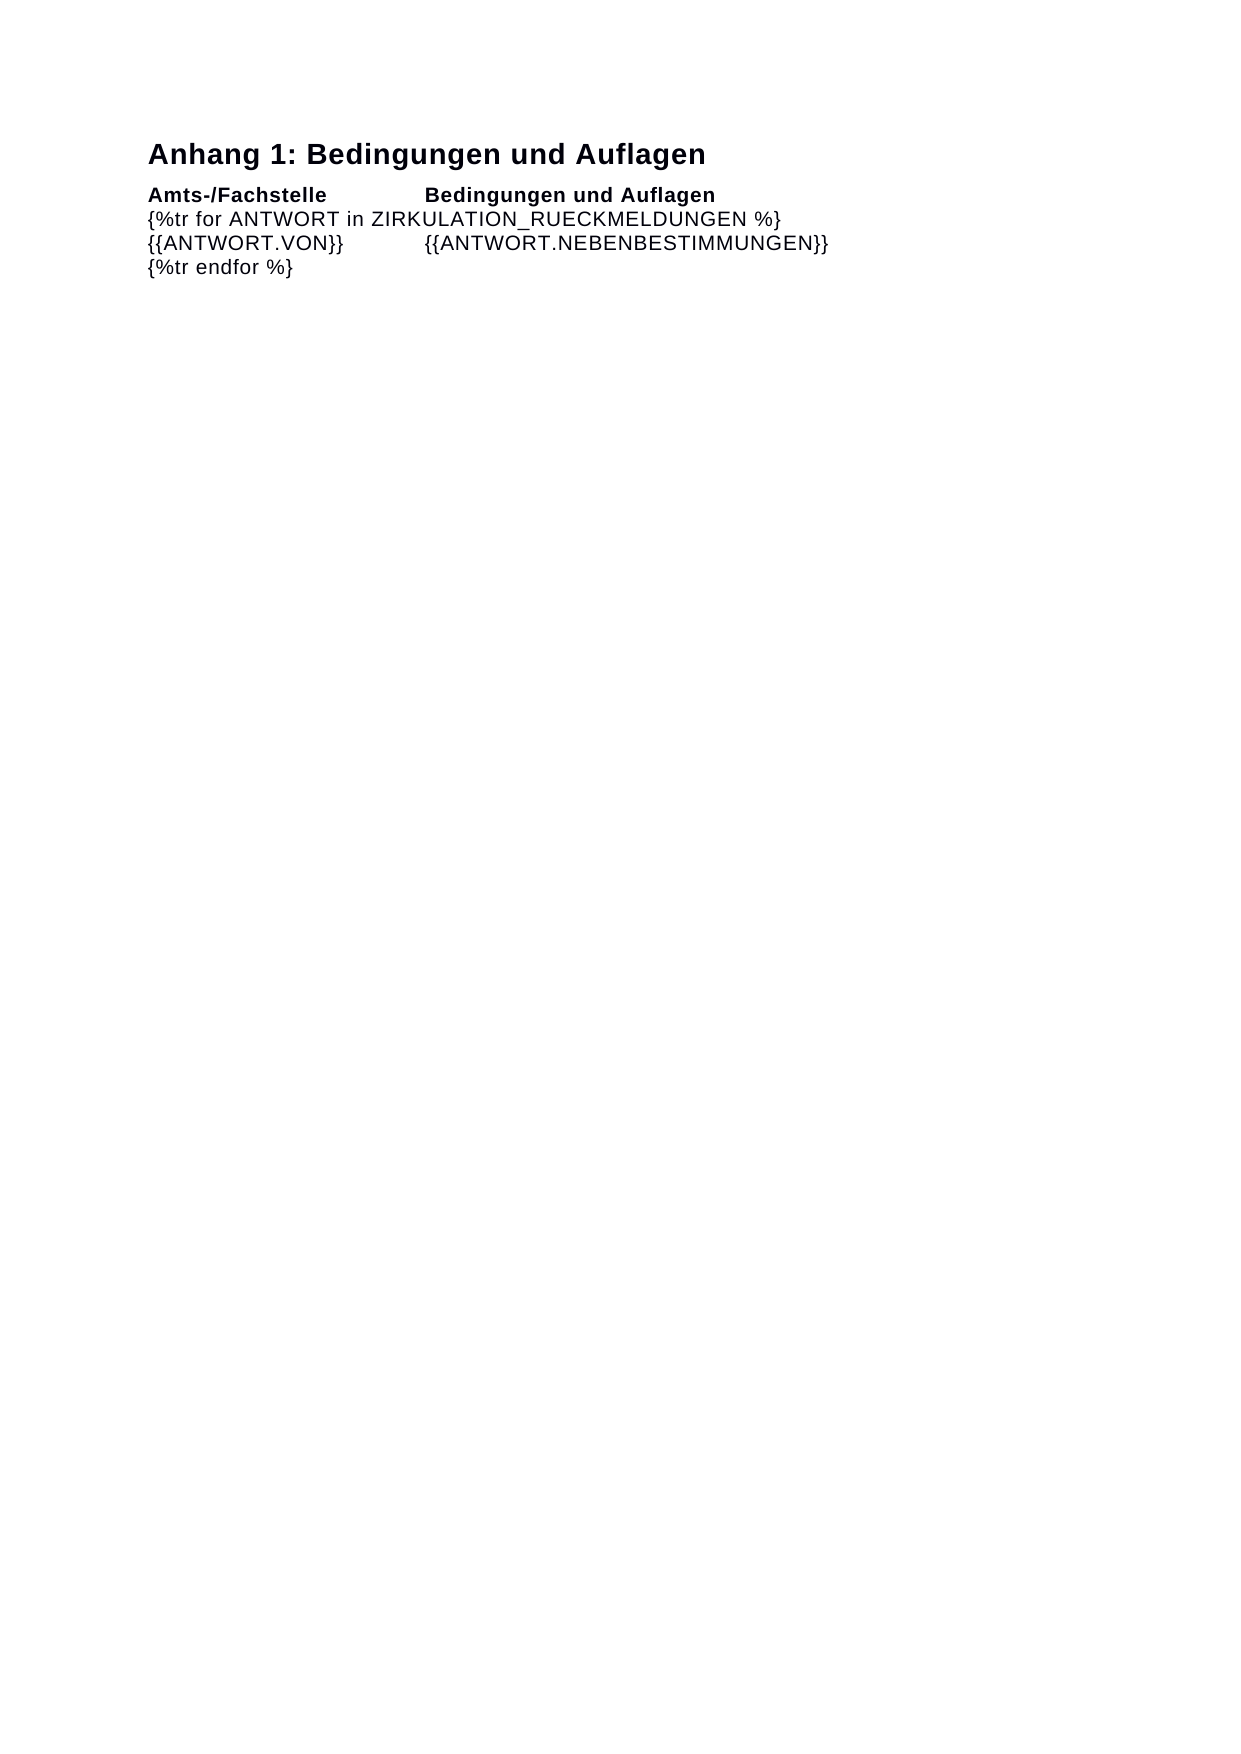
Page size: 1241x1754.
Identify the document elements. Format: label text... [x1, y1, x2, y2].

subtitle Anhang 1: Bedingungen und Auflagen [148, 137, 1092, 170]
table_cell {{ANTWORT.VON}} [148, 231, 424, 255]
table_cell {{ANTWORT.NEBENBESTIMMUNGEN}} [425, 231, 1092, 255]
table_header Bedingungen und Auflagen [425, 183, 1092, 207]
table_cell {%tr for ANTWORT in ZIRKULATION_RUECKMELDUNGEN %} [148, 207, 1092, 231]
table_cell {%tr endfor %} [148, 255, 1092, 279]
table_header Amts-/Fachstelle [148, 183, 424, 207]
